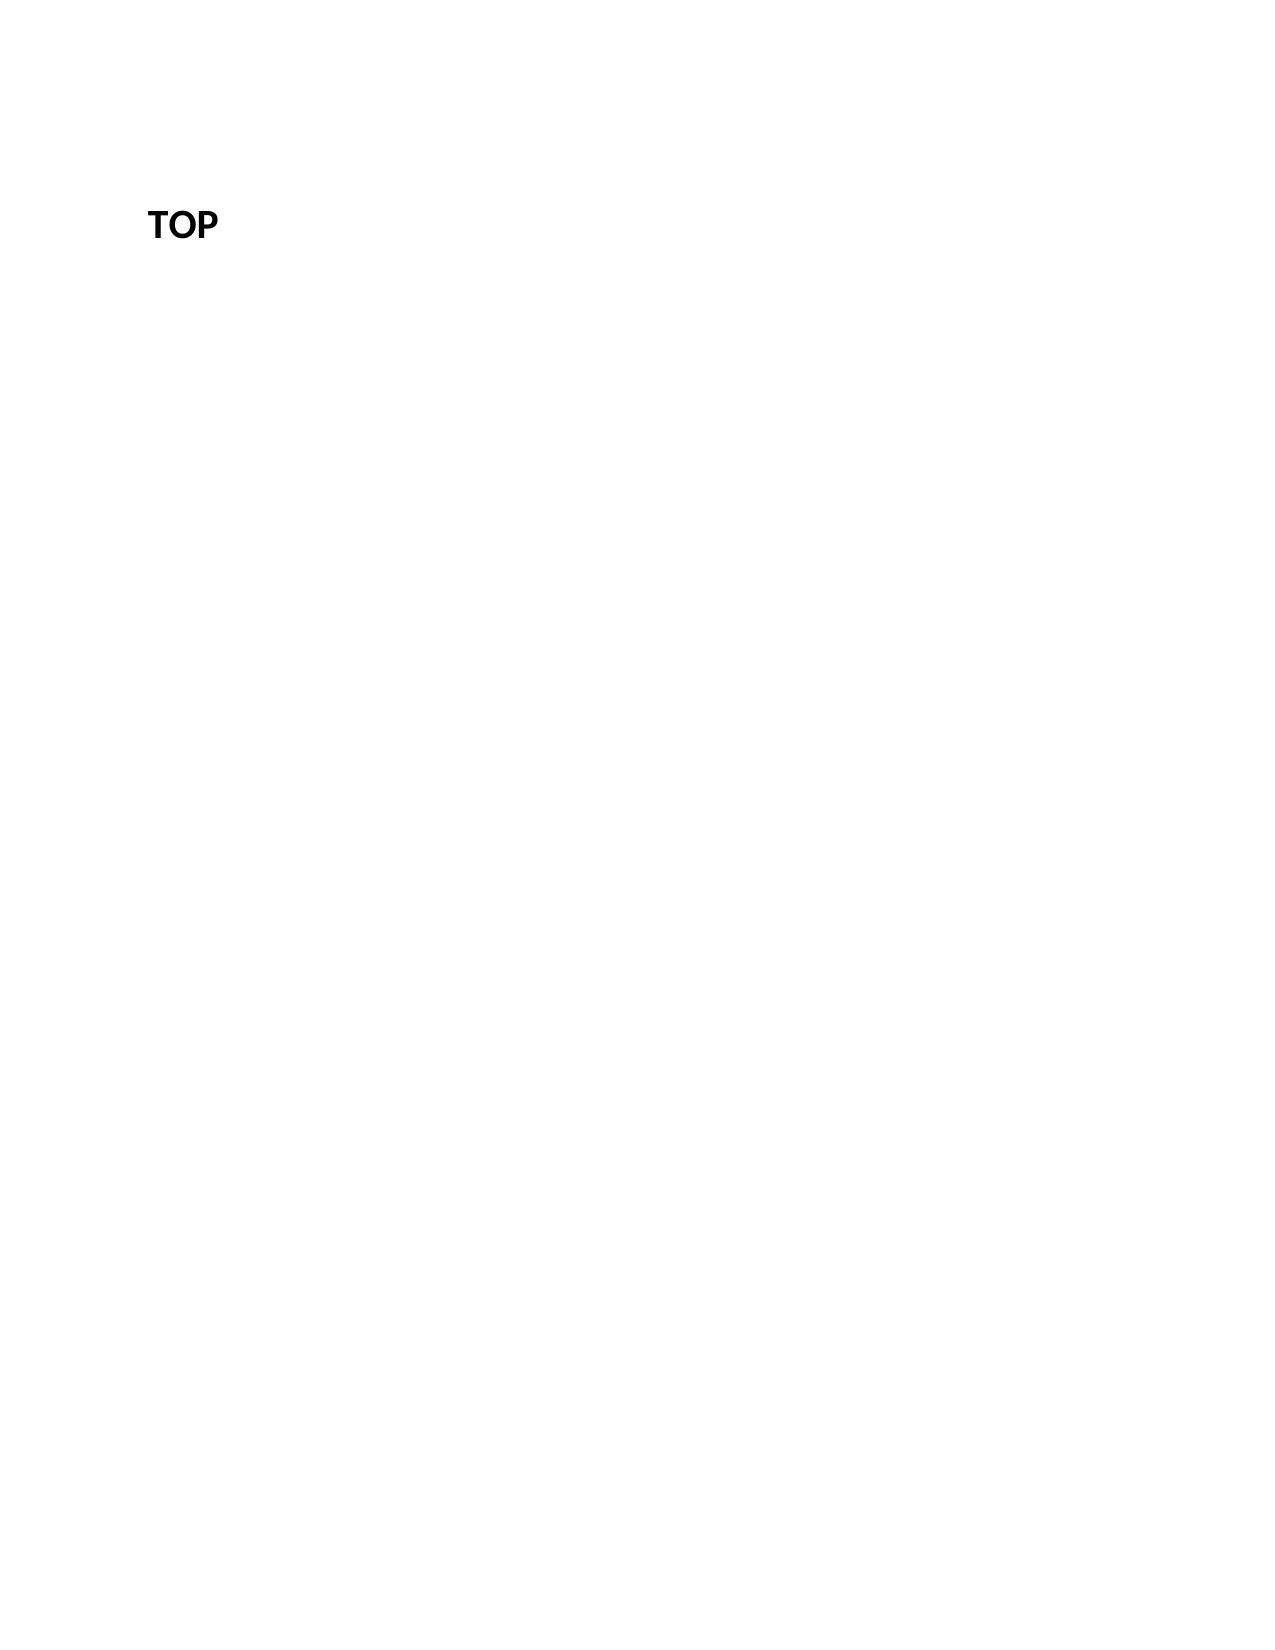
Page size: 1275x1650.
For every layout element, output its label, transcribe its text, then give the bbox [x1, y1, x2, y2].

text TOP [148, 148, 1127, 249]
